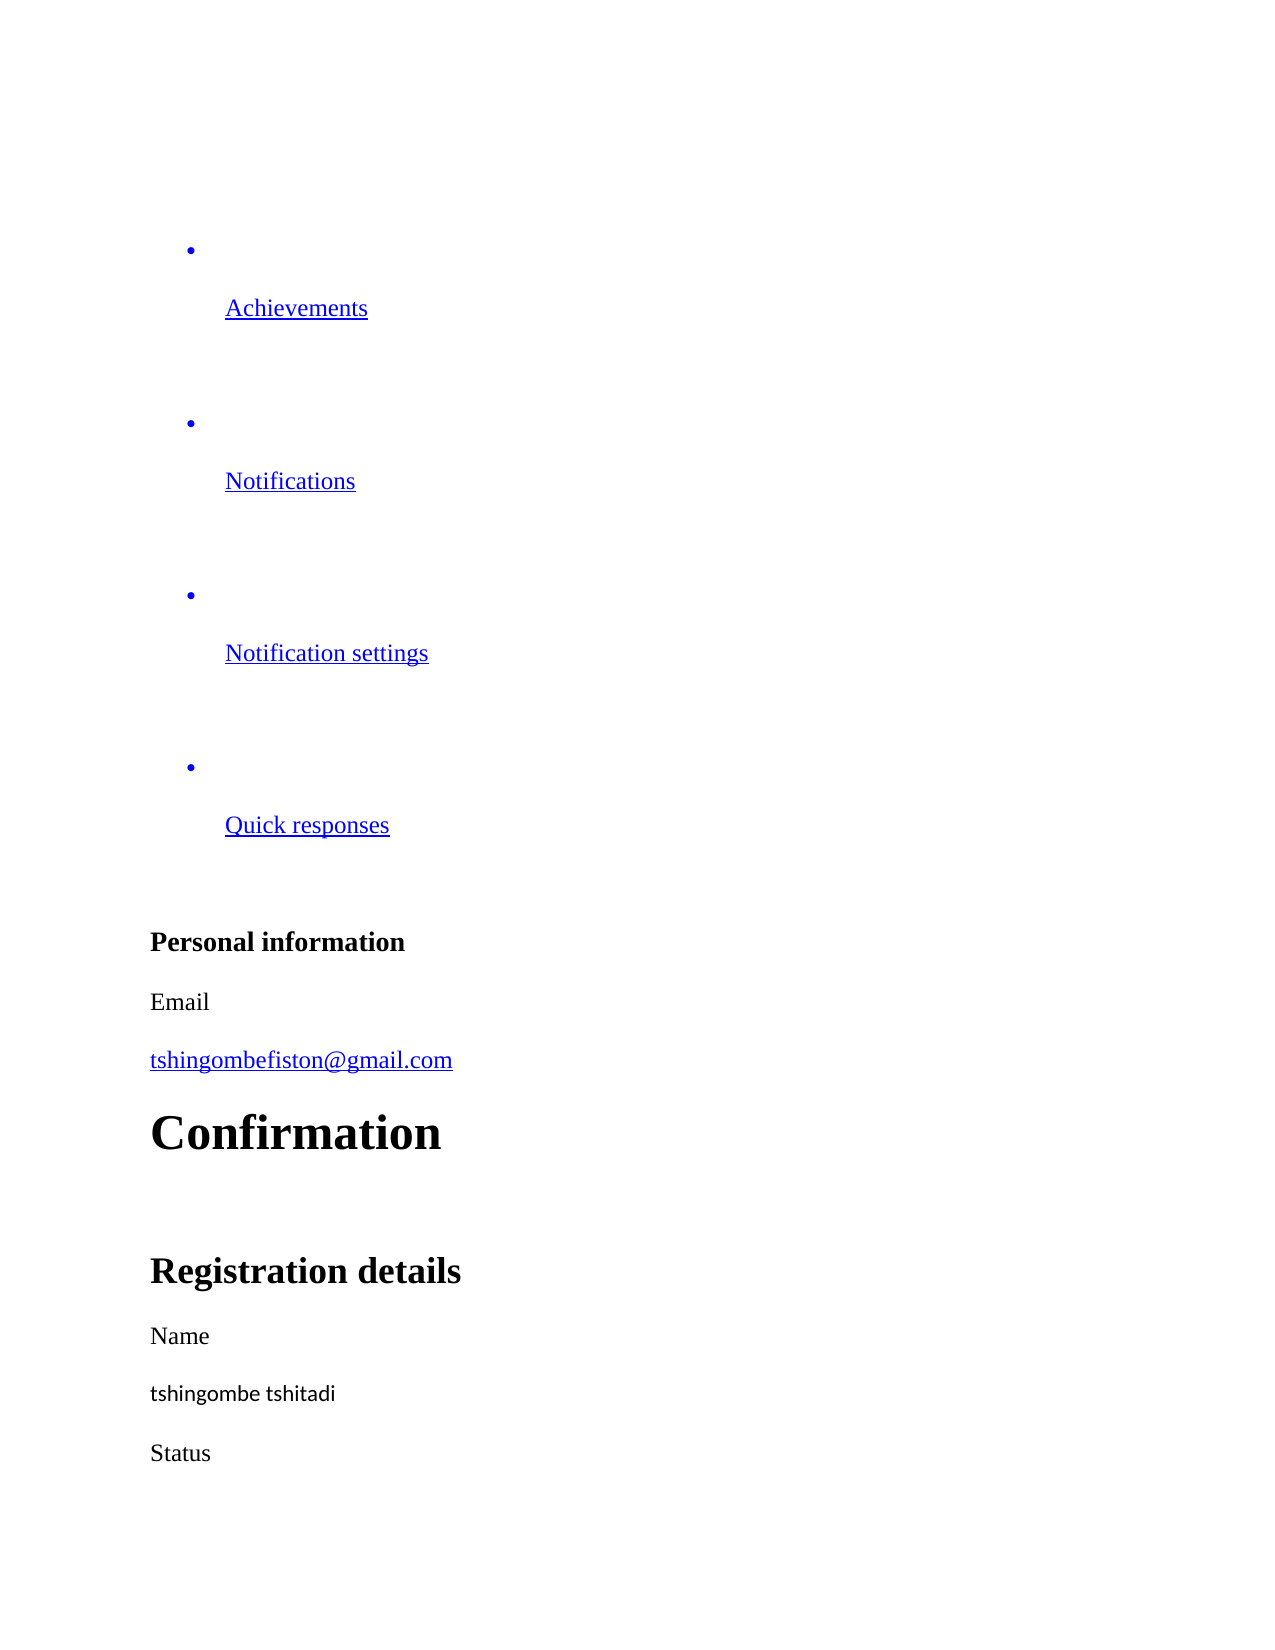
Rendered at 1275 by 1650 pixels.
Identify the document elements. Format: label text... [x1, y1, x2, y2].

subtitle Confirmation [150, 1103, 1125, 1160]
text Name [150, 1321, 1125, 1350]
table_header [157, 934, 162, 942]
text Status [150, 1438, 1125, 1467]
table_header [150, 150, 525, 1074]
text tshingombe tshitadi [150, 1379, 1125, 1407]
subtitle Registration details [150, 1249, 1125, 1292]
